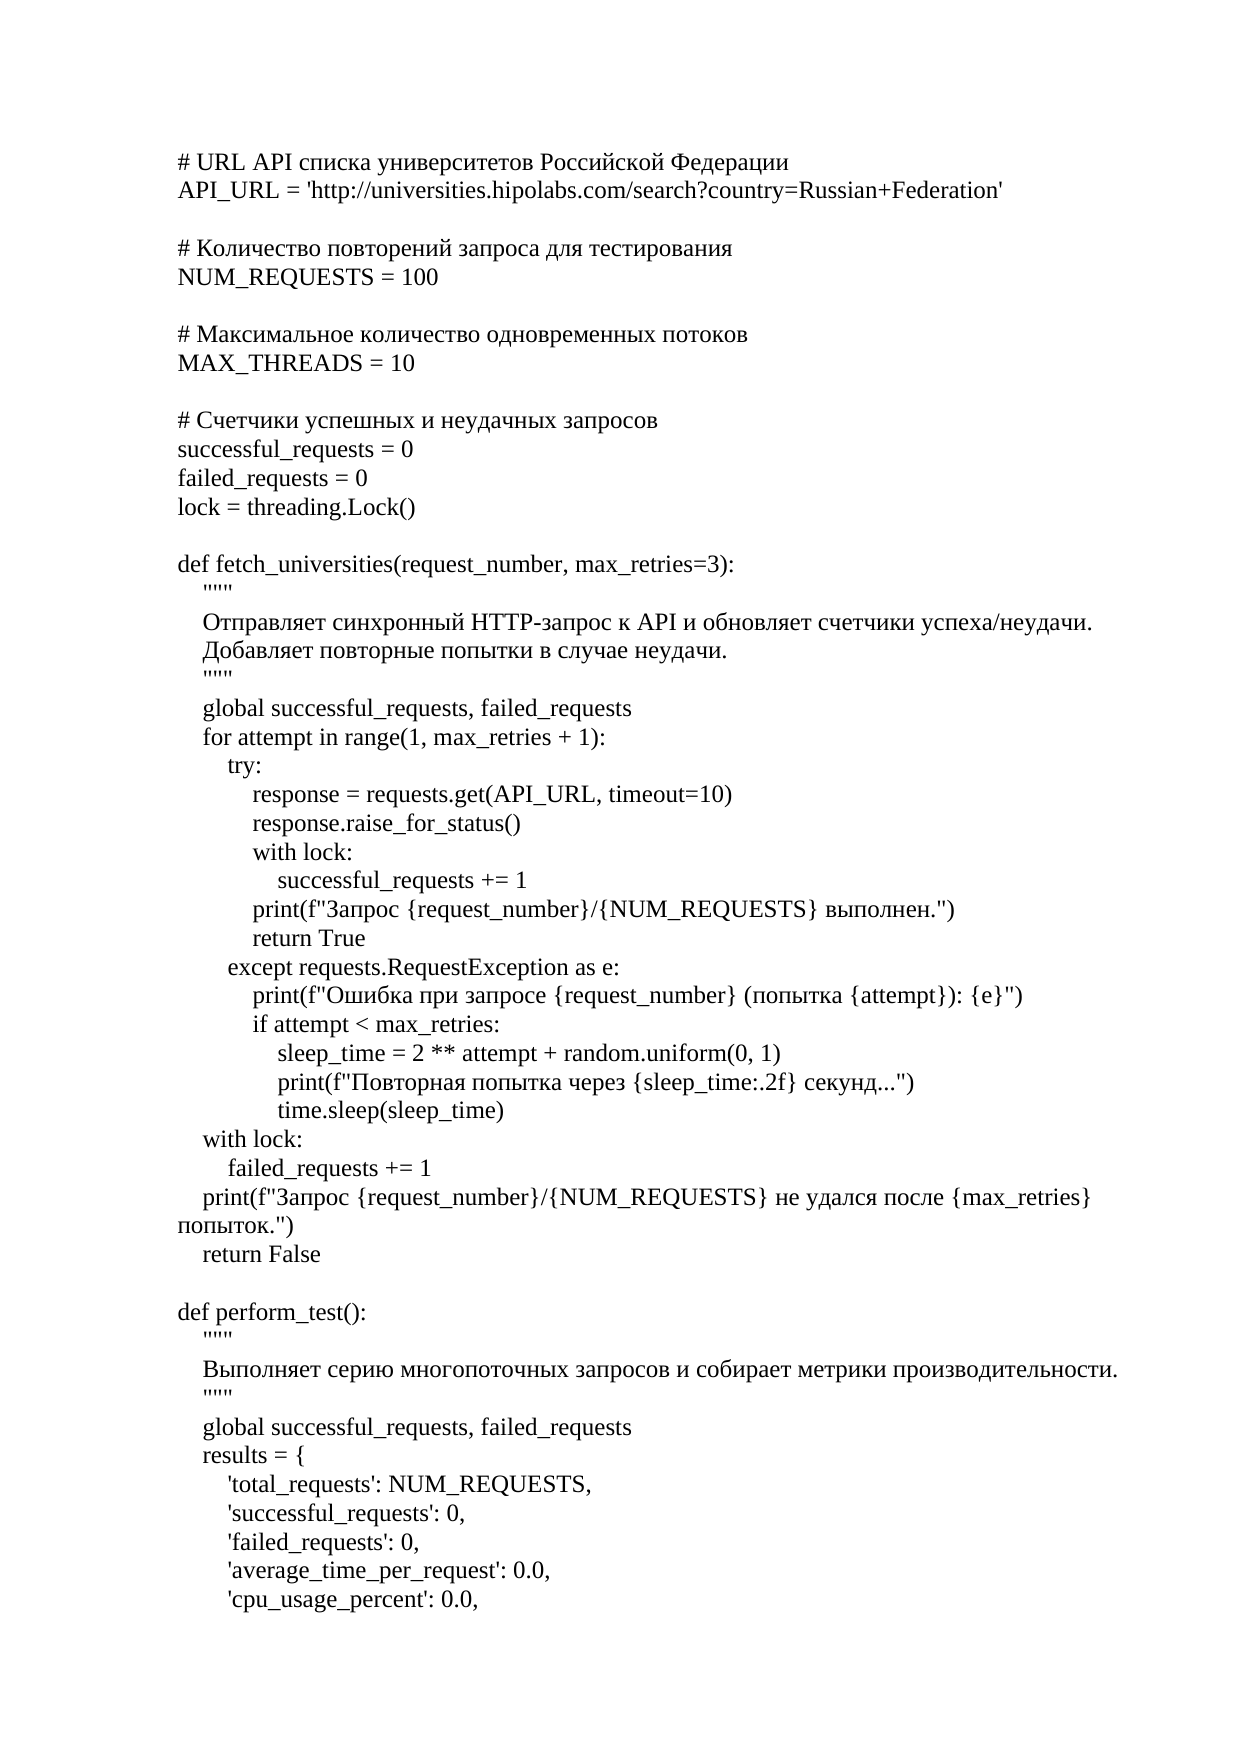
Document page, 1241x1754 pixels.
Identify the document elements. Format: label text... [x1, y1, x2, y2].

text failed_requests += 1 [177, 1153, 1152, 1182]
text except requests.RequestException as e: [177, 952, 1152, 981]
text failed_requests = 0 [177, 463, 1152, 492]
text """ [177, 1326, 1152, 1354]
text with lock: [177, 837, 1152, 866]
text # Количество повторений запроса для тестирования [177, 233, 1152, 262]
text # Счетчики успешных и неудачных запросов [177, 406, 1152, 434]
text successful_requests += 1 [177, 866, 1152, 894]
text def perform_test(): [177, 1297, 1152, 1326]
text global successful_requests, failed_requests [177, 1412, 1152, 1441]
text MAX_THREADS = 10 [177, 348, 1152, 377]
text response = requests.get(API_URL, timeout=10) [177, 779, 1152, 808]
text time.sleep(sleep_time) [177, 1096, 1152, 1124]
text def fetch_universities(request_number, max_retries=3): [177, 549, 1152, 578]
text lock = threading.Lock() [177, 492, 1152, 521]
text Добавляет повторные попытки в случае неудачи. [177, 636, 1152, 664]
text results = { [177, 1441, 1152, 1469]
text """ [177, 664, 1152, 693]
text with lock: [177, 1124, 1152, 1153]
text 'total_requests': NUM_REQUESTS, [177, 1469, 1152, 1498]
text successful_requests = 0 [177, 434, 1152, 463]
text # URL API списка университетов Российской Федерации [177, 147, 1152, 176]
text print(f"Ошибка при запросе {request_number} (попытка {attempt}): {e}") [177, 981, 1152, 1009]
text global successful_requests, failed_requests [177, 693, 1152, 722]
text response.raise_for_status() [177, 808, 1152, 837]
text print(f"Запрос {request_number}/{NUM_REQUESTS} выполнен.") [177, 894, 1152, 923]
text 'failed_requests': 0, [177, 1527, 1152, 1556]
text print(f"Запрос {request_number}/{NUM_REQUESTS} не удался после {max_retries} попыток.") [177, 1182, 1152, 1239]
text 'successful_requests': 0, [177, 1498, 1152, 1527]
text return False [177, 1239, 1152, 1268]
text return True [177, 923, 1152, 952]
text NUM_REQUESTS = 100 [177, 262, 1152, 291]
text print(f"Повторная попытка через {sleep_time:.2f} секунд...") [177, 1067, 1152, 1096]
text """ [177, 1383, 1152, 1412]
text # Максимальное количество одновременных потоков [177, 319, 1152, 348]
text 'cpu_usage_percent': 0.0, [177, 1584, 1152, 1613]
text if attempt < max_retries: [177, 1009, 1152, 1038]
text Отправляет синхронный HTTP-запрос к API и обновляет счетчики успеха/неудачи. [177, 607, 1152, 636]
text for attempt in range(1, max_retries + 1): [177, 722, 1152, 751]
text Выполняет серию многопоточных запросов и собирает метрики производительности. [177, 1354, 1152, 1383]
text try: [177, 751, 1152, 779]
text """ [177, 578, 1152, 607]
text sleep_time = 2 ** attempt + random.uniform(0, 1) [177, 1038, 1152, 1067]
text API_URL = 'http://universities.hipolabs.com/search?country=Russian+Federation' [177, 176, 1152, 204]
text 'average_time_per_request': 0.0, [177, 1556, 1152, 1584]
